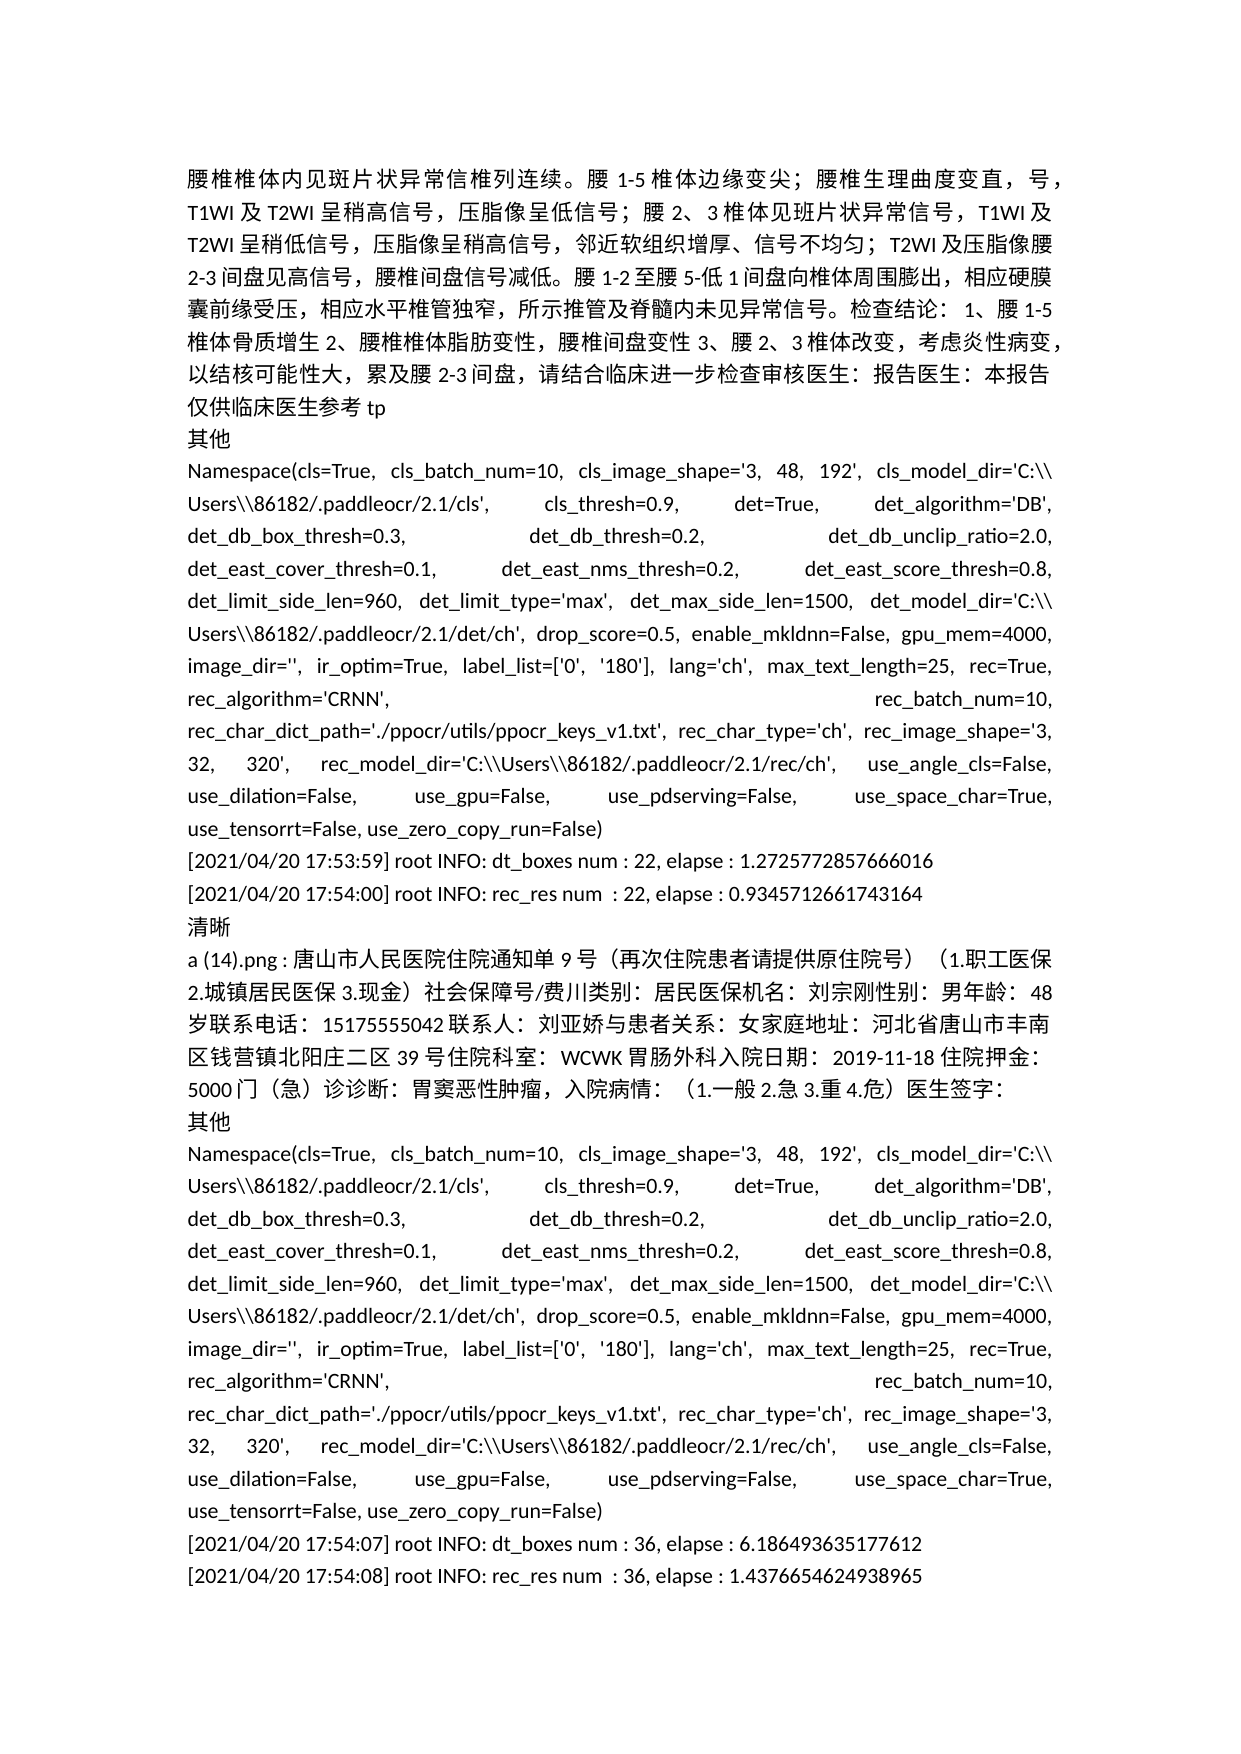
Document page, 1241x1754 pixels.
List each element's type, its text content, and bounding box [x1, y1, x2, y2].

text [187, 162, 1053, 422]
text [2021/04/20 17:53:59] root INFO: dt_boxes num : 22, elapse : 1.2725772857666016 [187, 844, 1053, 877]
text a (14).png : 唐山市人民医院住院通知单9号（再次住院患者请提供原住院号）（1.职工医保2.城镇居民医保3.现金）社会保障号/费川类别：居民医保机名：刘宗刚性别：男年龄：48岁联系电话：15175555042联系人：刘亚娇与患者关系：女家庭地址：河北省唐山市丰南区钱营镇北阳庄二区39号住院科室：WCWK胃肠外科入院日期：2019-11-18住院押金：5000门（急）诊诊断：胃窦恶性肿瘤，入院病情：（1.一般2.急3.重4.危）医生签字： [187, 942, 1053, 1104]
text [2021/04/20 17:54:00] root INFO: rec_res num : 22, elapse : 0.9345712661743164 [187, 877, 1053, 909]
text 其他 [187, 1104, 1053, 1137]
text 其他 [187, 422, 1053, 454]
text 清晰 [187, 909, 1053, 942]
text [2021/04/20 17:54:07] root INFO: dt_boxes num : 36, elapse : 6.186493635177612 [187, 1527, 1053, 1559]
text [2021/04/20 17:54:08] root INFO: rec_res num : 36, elapse : 1.4376654624938965 [187, 1559, 1053, 1592]
